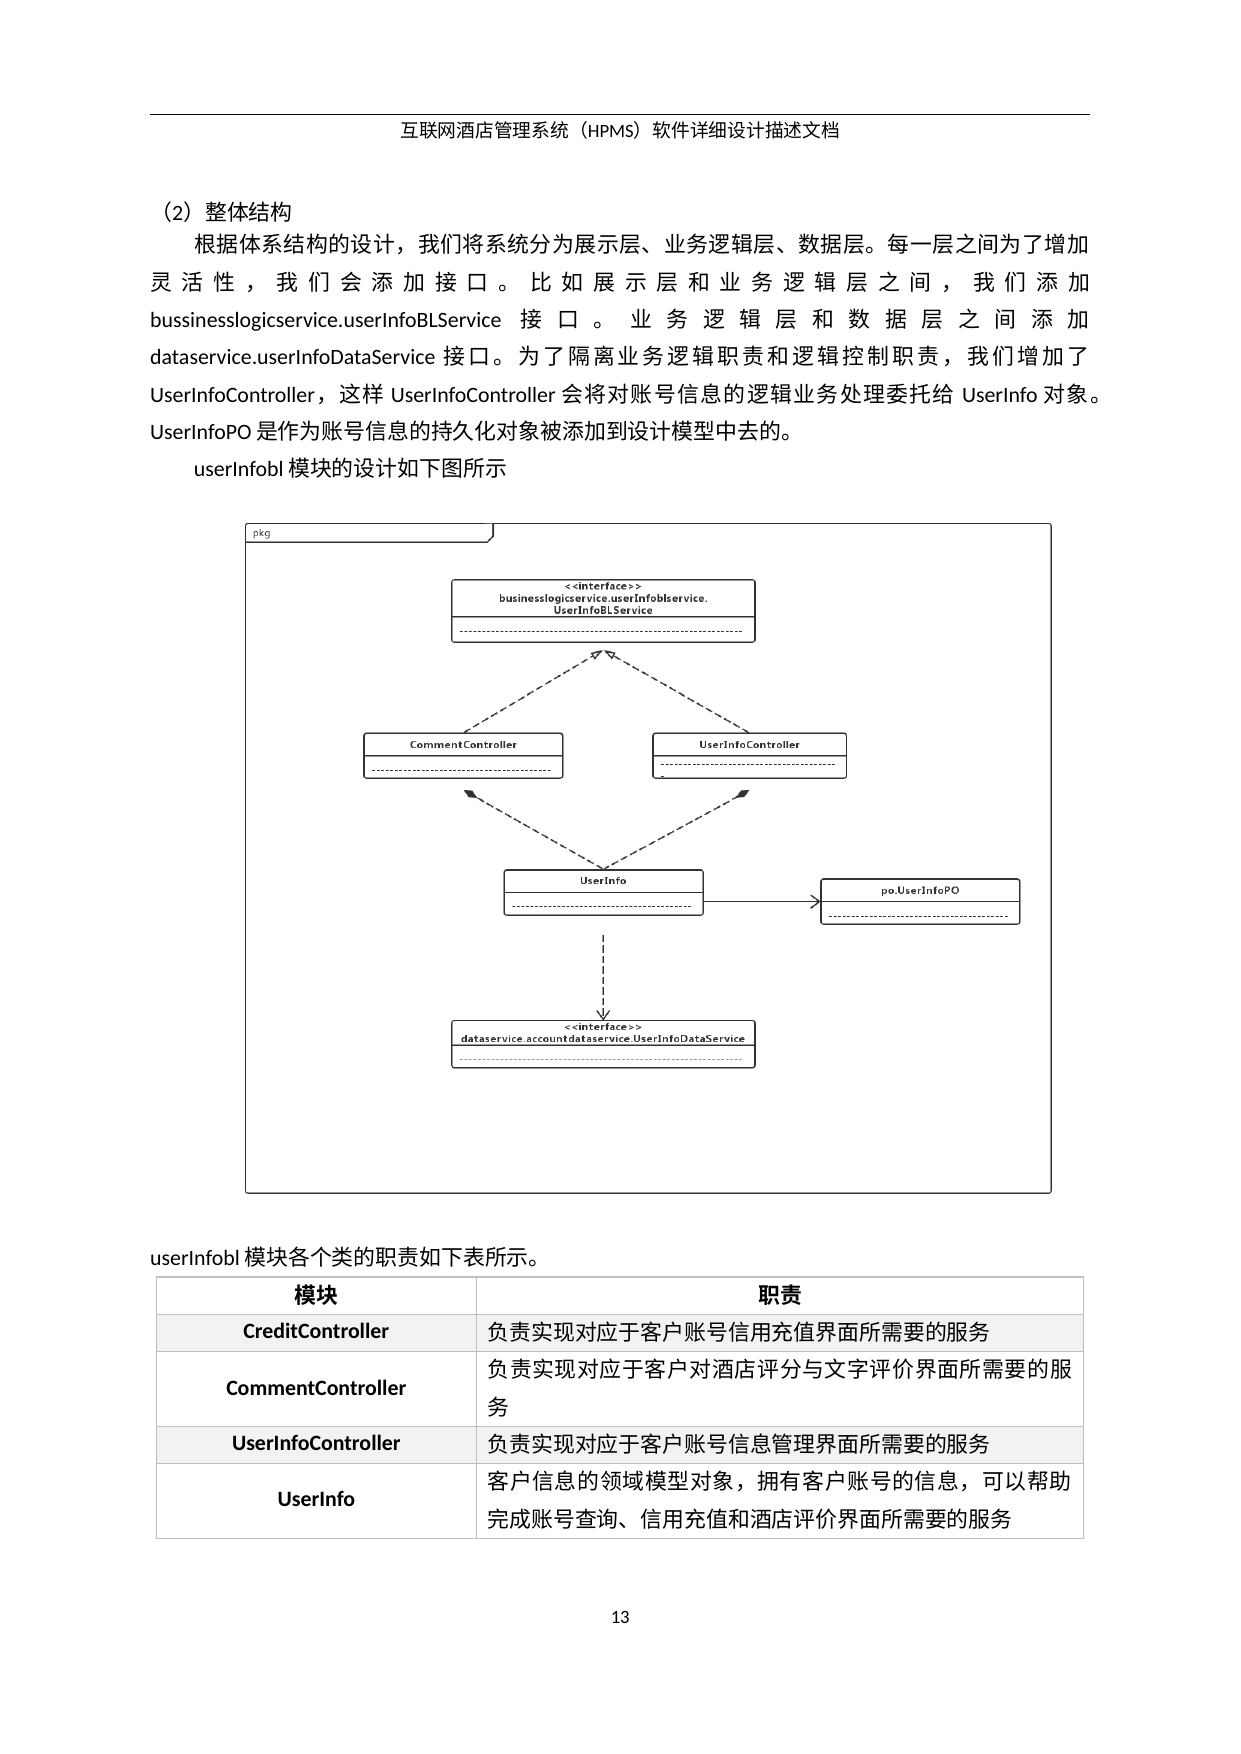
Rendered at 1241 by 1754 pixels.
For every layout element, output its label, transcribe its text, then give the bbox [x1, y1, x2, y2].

table_cell UserInfoController [157, 1427, 476, 1463]
table_cell 客户信息的领域模型对象，拥有客户账号的信息，可以帮助完成账号查询、信用充值和酒店评价界面所需要的服务 [477, 1464, 1083, 1537]
table_header 职责 [477, 1278, 1083, 1314]
text userInfobl模块各个类的职责如下表所示。 [150, 1239, 1090, 1272]
table_cell CreditController [157, 1315, 476, 1351]
picture [209, 487, 1075, 1217]
list 根据体系结构的设计，我们将系统分为展示层、业务逻辑层、数据层。每一层之间为了增加灵活性，我们会添加接口。比如展示层和业务逻辑层之间，我们添加bussinesslogicservice.userInfoBLService接口。业务逻辑层和数据层之间添加dataservice.userInfoDataService接口。为了隔离业务逻辑职责和逻辑控制职责，我们增加了UserInfoController，这样UserInfoController会将对账号信息的逻辑业务处理委托给UserInfo对象。UserInfoPO是作为账号信息的持久化对象被添加到设计模型中去的。 [150, 227, 1090, 446]
text （2）整体结构 [150, 194, 1090, 227]
table_cell 负责实现对应于客户账号信息管理界面所需要的服务 [477, 1427, 1083, 1463]
table_header 模块 [157, 1278, 476, 1314]
table_cell 负责实现对应于客户账号信用充值界面所需要的服务 [477, 1315, 1083, 1351]
text userInfobl模块的设计如下图所示 [150, 451, 1090, 483]
table_cell 负责实现对应于客户对酒店评分与文字评价界面所需要的服务 [477, 1352, 1083, 1426]
table_cell UserInfo [157, 1464, 476, 1537]
table_cell CommentController [157, 1352, 476, 1426]
